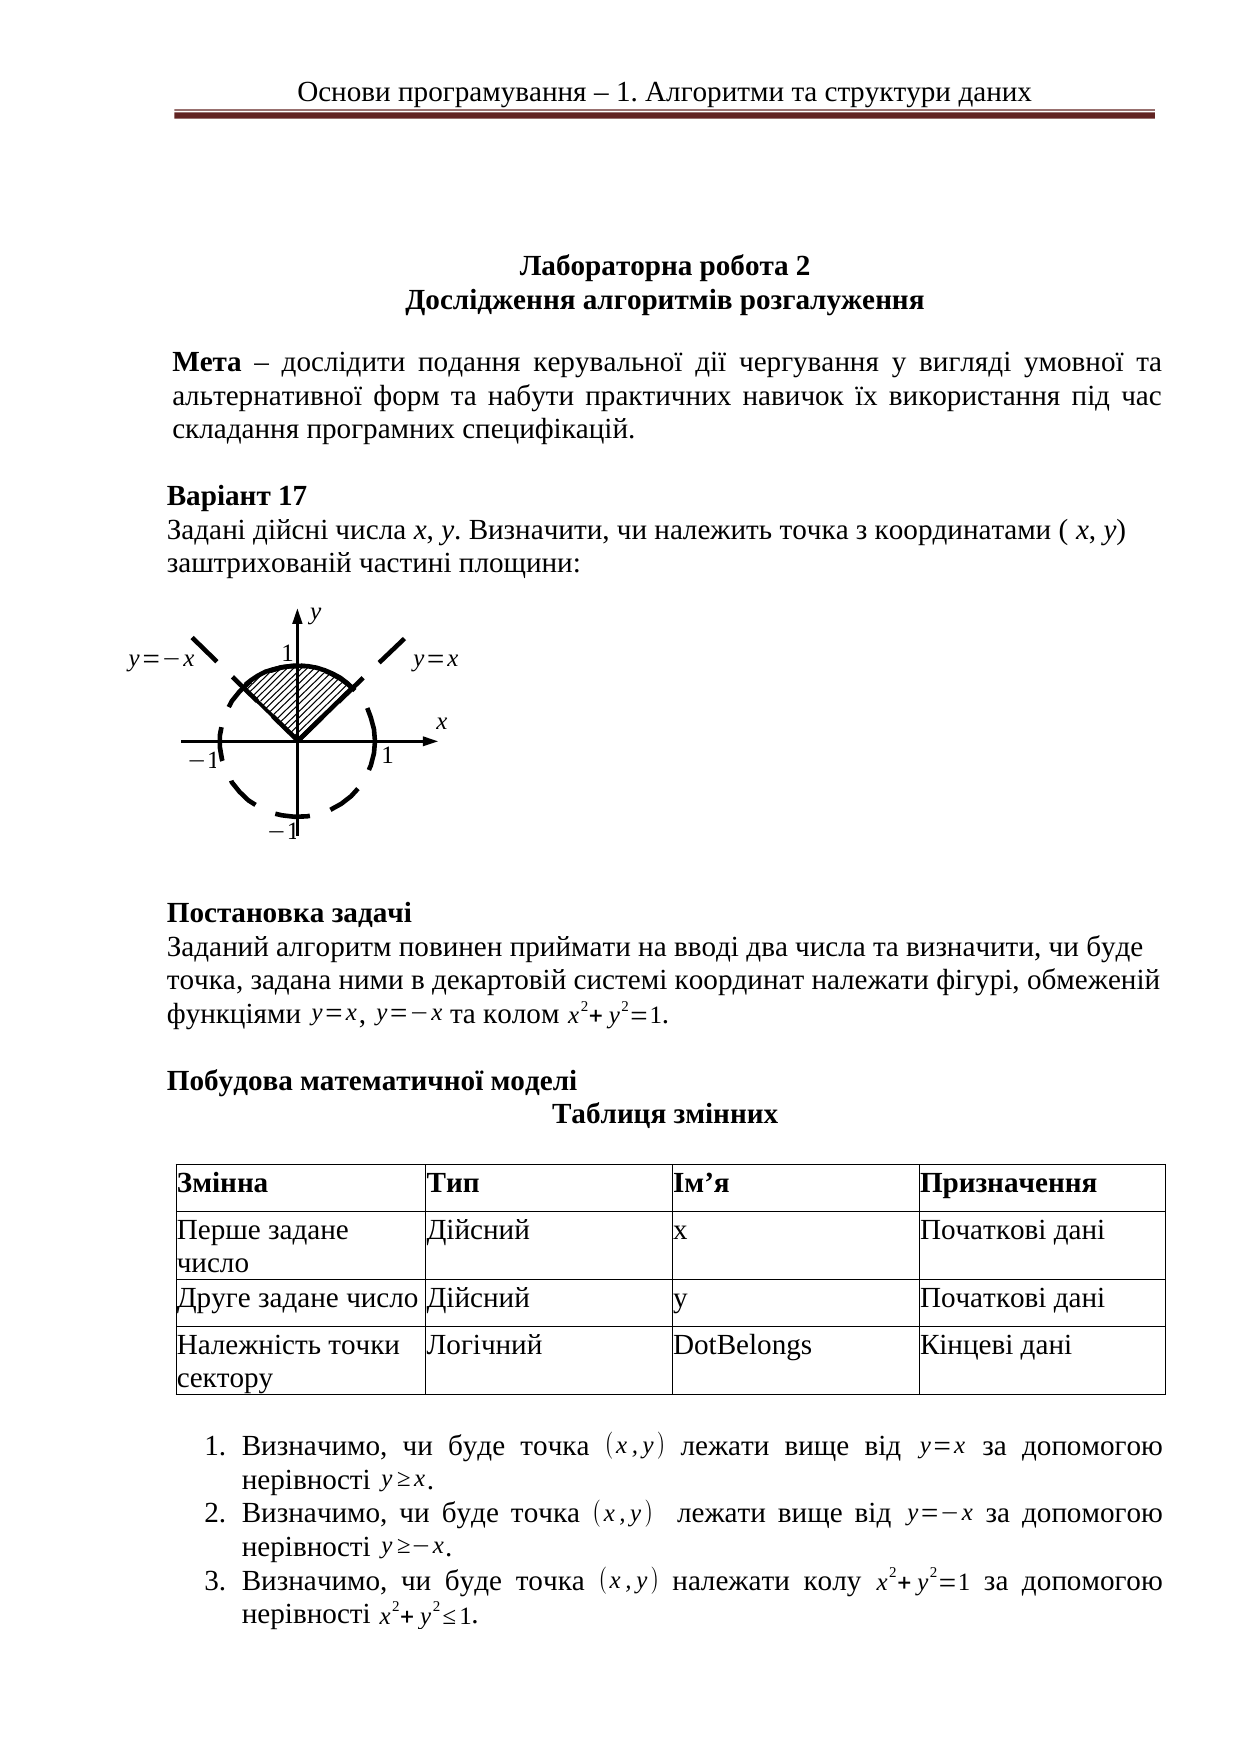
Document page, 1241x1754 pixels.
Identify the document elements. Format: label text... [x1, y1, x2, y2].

table_cell Початкові дані [920, 1280, 1165, 1326]
table_cell Логічний [426, 1327, 672, 1394]
table_cell Перше задане число [177, 1212, 425, 1279]
text Таблиця змінних [167, 1097, 1163, 1130]
text Задані дійсні числа x, y. Визначити, чи належить точка з координатами ( x, y) заштрихованій частині площини: [167, 512, 1163, 579]
table_cell Друге задане число [177, 1280, 425, 1326]
list Визначимо, чи буде точка лежати вище від за допомогою нерівності . [204, 1428, 1163, 1496]
table_cell DotBelongs [673, 1327, 919, 1394]
table_header Тип [426, 1165, 672, 1211]
text Заданий алгоритм повинен приймати на вводі два числа та визначити, чи буде [167, 929, 1163, 962]
text Лабораторна робота 2 [167, 248, 1163, 282]
table_cell y [673, 1280, 919, 1326]
table_header Призначення [920, 1165, 1165, 1211]
table_header Змінна [177, 1165, 425, 1211]
text Дослідження алгоритмів розгалуження [167, 282, 1163, 315]
list Визначимо, чи буде точка лежати вище від за допомогою нерівності . [204, 1496, 1163, 1563]
text Варіант 17 [167, 478, 1163, 512]
text Побудова математичної моделі [167, 1063, 1163, 1097]
text точка, задана ними в декартовій системі координат належати фігурі, обмеженій функціями , та колом . [167, 962, 1163, 1029]
text Мета – дослідити подання керувальної дії чергування у вигляді умовної та альтернативної форм та набути практичних навичок їх використання під час складання програмних специфікацій. [172, 344, 1163, 445]
table_cell Дійсний [426, 1212, 672, 1279]
table_cell Кінцеві дані [920, 1327, 1165, 1394]
text Постановка задачі [167, 895, 1163, 929]
table_cell Початкові дані [920, 1212, 1165, 1279]
table_cell x [673, 1212, 919, 1279]
table_cell Належність точки сектору [177, 1327, 425, 1394]
table_header Ім’я [673, 1165, 919, 1211]
list Визначимо, чи буде точка належати колу за допомогою нерівності . [204, 1563, 1163, 1630]
table_cell Дійсний [426, 1280, 672, 1326]
